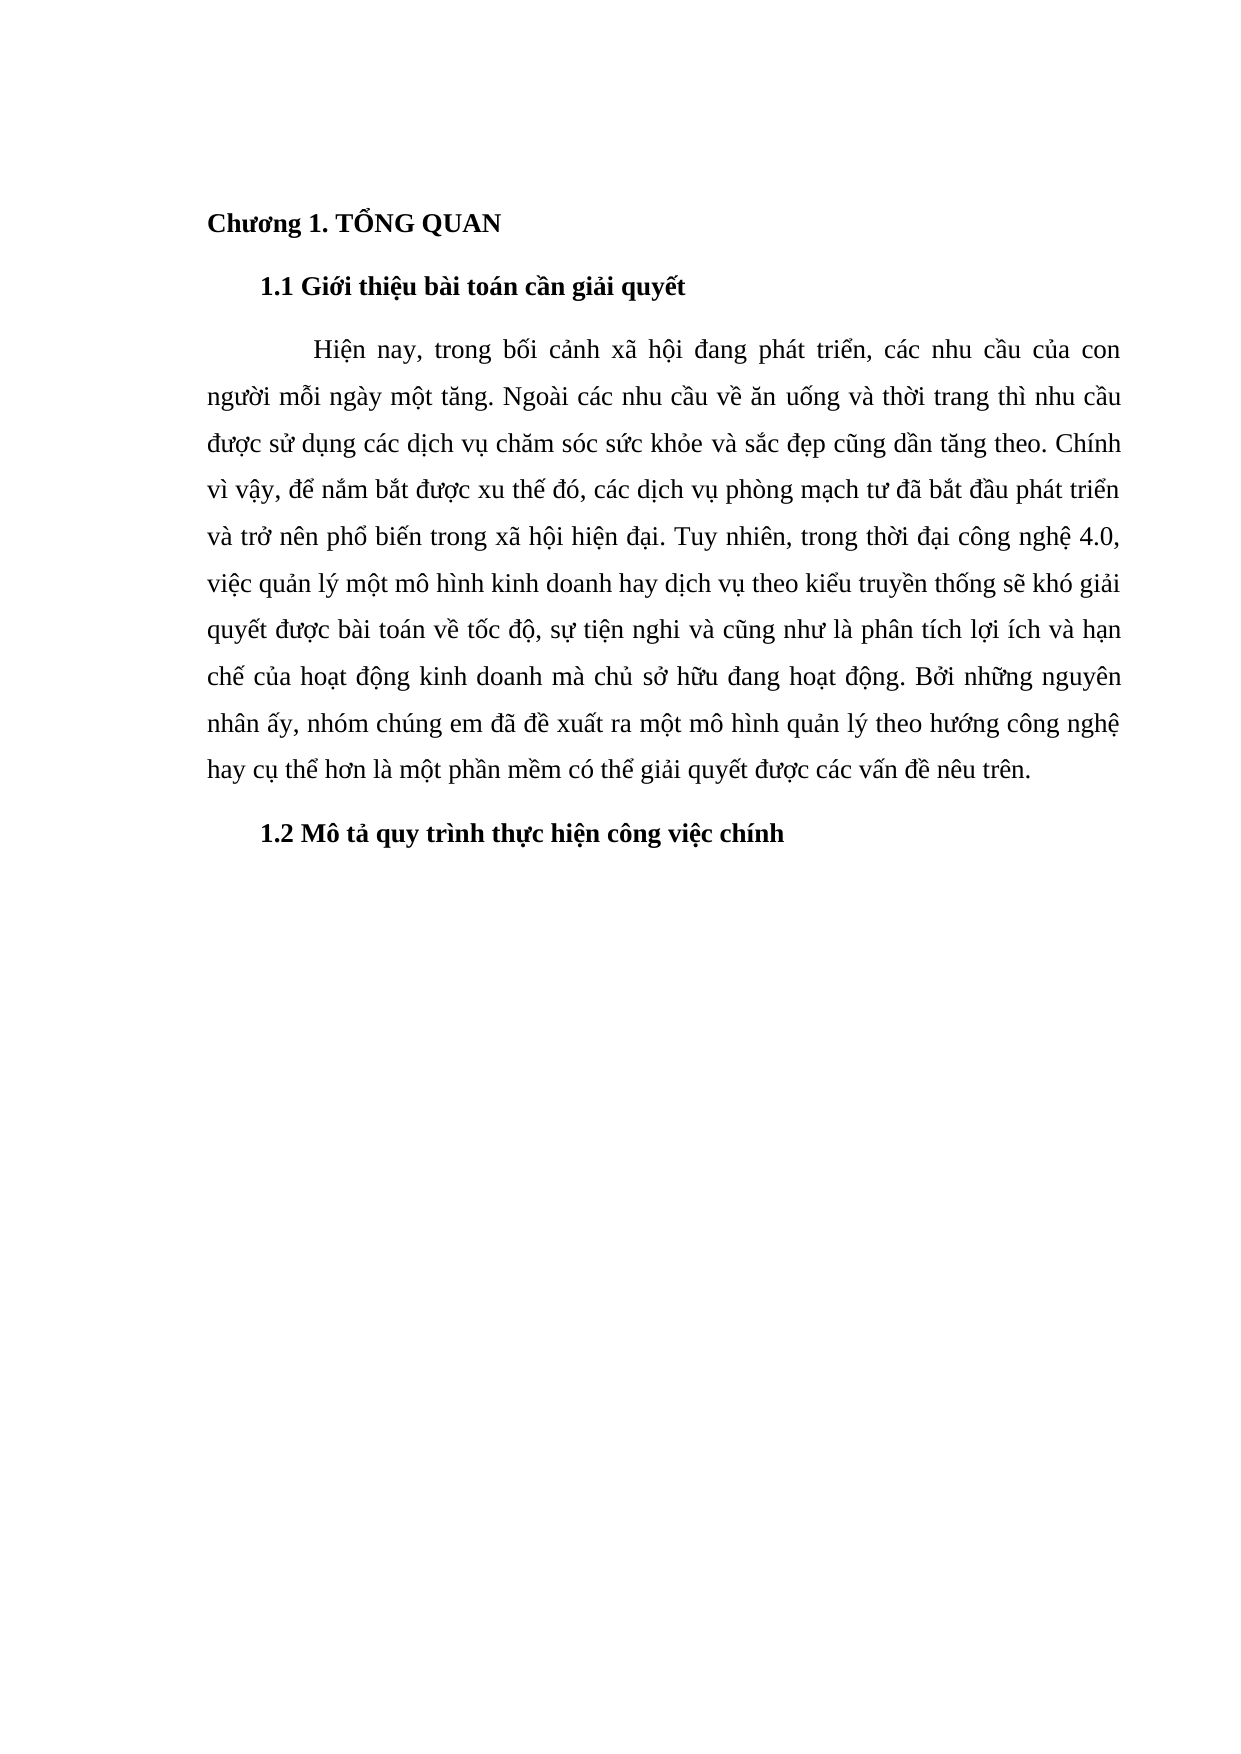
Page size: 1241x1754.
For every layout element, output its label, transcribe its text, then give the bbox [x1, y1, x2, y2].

text 1.2 Mô tả quy trình thực hiện công việc chính [207, 817, 1122, 848]
text 1.1 Giới thiệu bài toán cần giải quyết [207, 270, 1122, 301]
text Hiện nay, trong bối cảnh xã hội đang phát triển, các nhu cầu của con người mỗi ngày một tăng. Ngoài các nhu cầu về ăn uống và thời trang thì nhu cầu được sử dụng các dịch vụ chăm sóc sức khỏe và sắc đẹp cũng dần tăng theo. Chính vì vậy, để nắm bắt được xu thế đó, các dịch vụ phòng mạch tư đã bắt đầu phát triển và trở nên phổ biến trong xã hội hiện đại. Tuy nhiên, trong thời đại công nghệ 4.0, việc quản lý một mô hình kinh doanh hay dịch vụ theo kiểu truyền thống sẽ khó giải quyết được bài toán về tốc độ, sự tiện nghi và cũng như là phân tích lợi ích và hạn chế của hoạt động kinh doanh mà chủ sở hữu đang hoạt động. Bởi những nguyên nhân ấy, nhóm chúng em đã đề xuất ra một mô hình quản lý theo hướng công nghệ hay cụ thể hơn là một phần mềm có thể giải quyết được các vấn đề nêu trên. [207, 333, 1122, 784]
text Chương 1. TỔNG QUAN [207, 207, 1122, 238]
